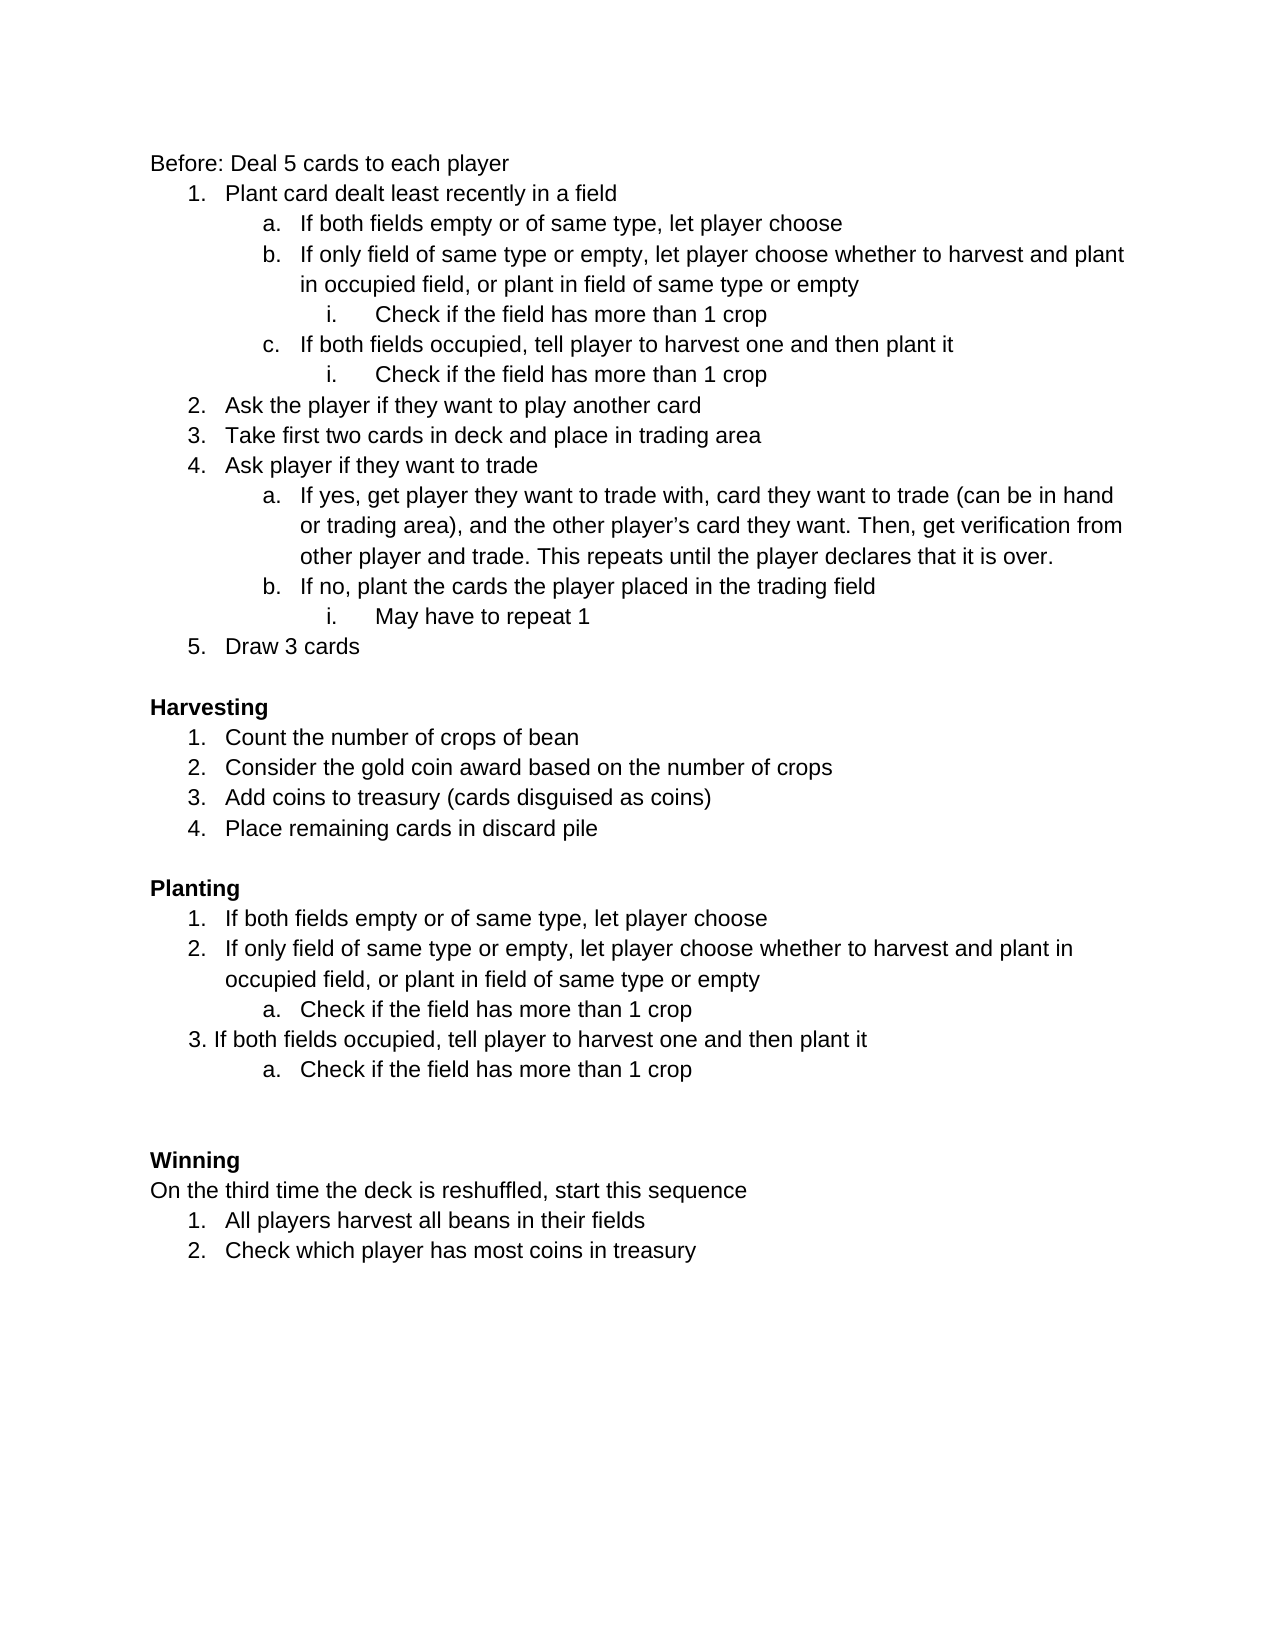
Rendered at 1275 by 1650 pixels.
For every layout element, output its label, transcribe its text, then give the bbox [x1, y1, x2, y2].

list Draw 3 cards [187, 633, 1125, 660]
list Check if the field has more than 1 crop [337, 361, 1125, 388]
text Harvesting [150, 694, 1125, 720]
text 3. If both fields occupied, tell player to harvest one and then plant it [150, 1026, 1125, 1052]
text Winning [150, 1147, 1125, 1173]
list Check if the field has more than 1 crop [262, 996, 1125, 1022]
list If both fields empty or of same type, let player choose [262, 210, 1125, 237]
list If only field of same type or empty, let player choose whether to harvest and plant in occupied field, or plant in field of same type or empty [262, 241, 1125, 297]
list Take first two cards in deck and place in trading area [187, 422, 1125, 448]
text Before: Deal 5 cards to each player [150, 150, 1125, 176]
list Check which player has most coins in treasury [187, 1237, 1125, 1264]
list If no, plant the cards the player placed in the trading field [262, 573, 1125, 599]
list Ask the player if they want to play another card [187, 392, 1125, 418]
text Planting [150, 875, 1125, 901]
list If both fields empty or of same type, let player choose [187, 905, 1125, 932]
list Count the number of crops of bean [187, 724, 1125, 750]
text On the third time the deck is reshuffled, start this sequence [150, 1177, 1125, 1203]
list If both fields occupied, tell player to harvest one and then plant it [262, 331, 1125, 358]
list Place remaining cards in discard pile [187, 814, 1125, 841]
list If yes, get player they want to trade with, card they want to trade (can be in hand or trading area), and the other player’s card they want. Then, get verification from other player and trade. This repeats until the player declares that it is over. [262, 482, 1125, 569]
list Check if the field has more than 1 crop [337, 301, 1125, 327]
list Ask player if they want to trade [187, 452, 1125, 478]
list Check if the field has more than 1 crop [262, 1056, 1125, 1083]
list Add coins to treasury (cards disguised as coins) [187, 784, 1125, 811]
list If only field of same type or empty, let player choose whether to harvest and plant in occupied field, or plant in field of same type or empty [187, 935, 1125, 992]
list All players harvest all beans in their fields [187, 1207, 1125, 1234]
list May have to repeat 1 [337, 603, 1125, 629]
list Consider the gold coin award based on the number of crops [187, 754, 1125, 781]
list Plant card dealt least recently in a field [187, 180, 1125, 207]
